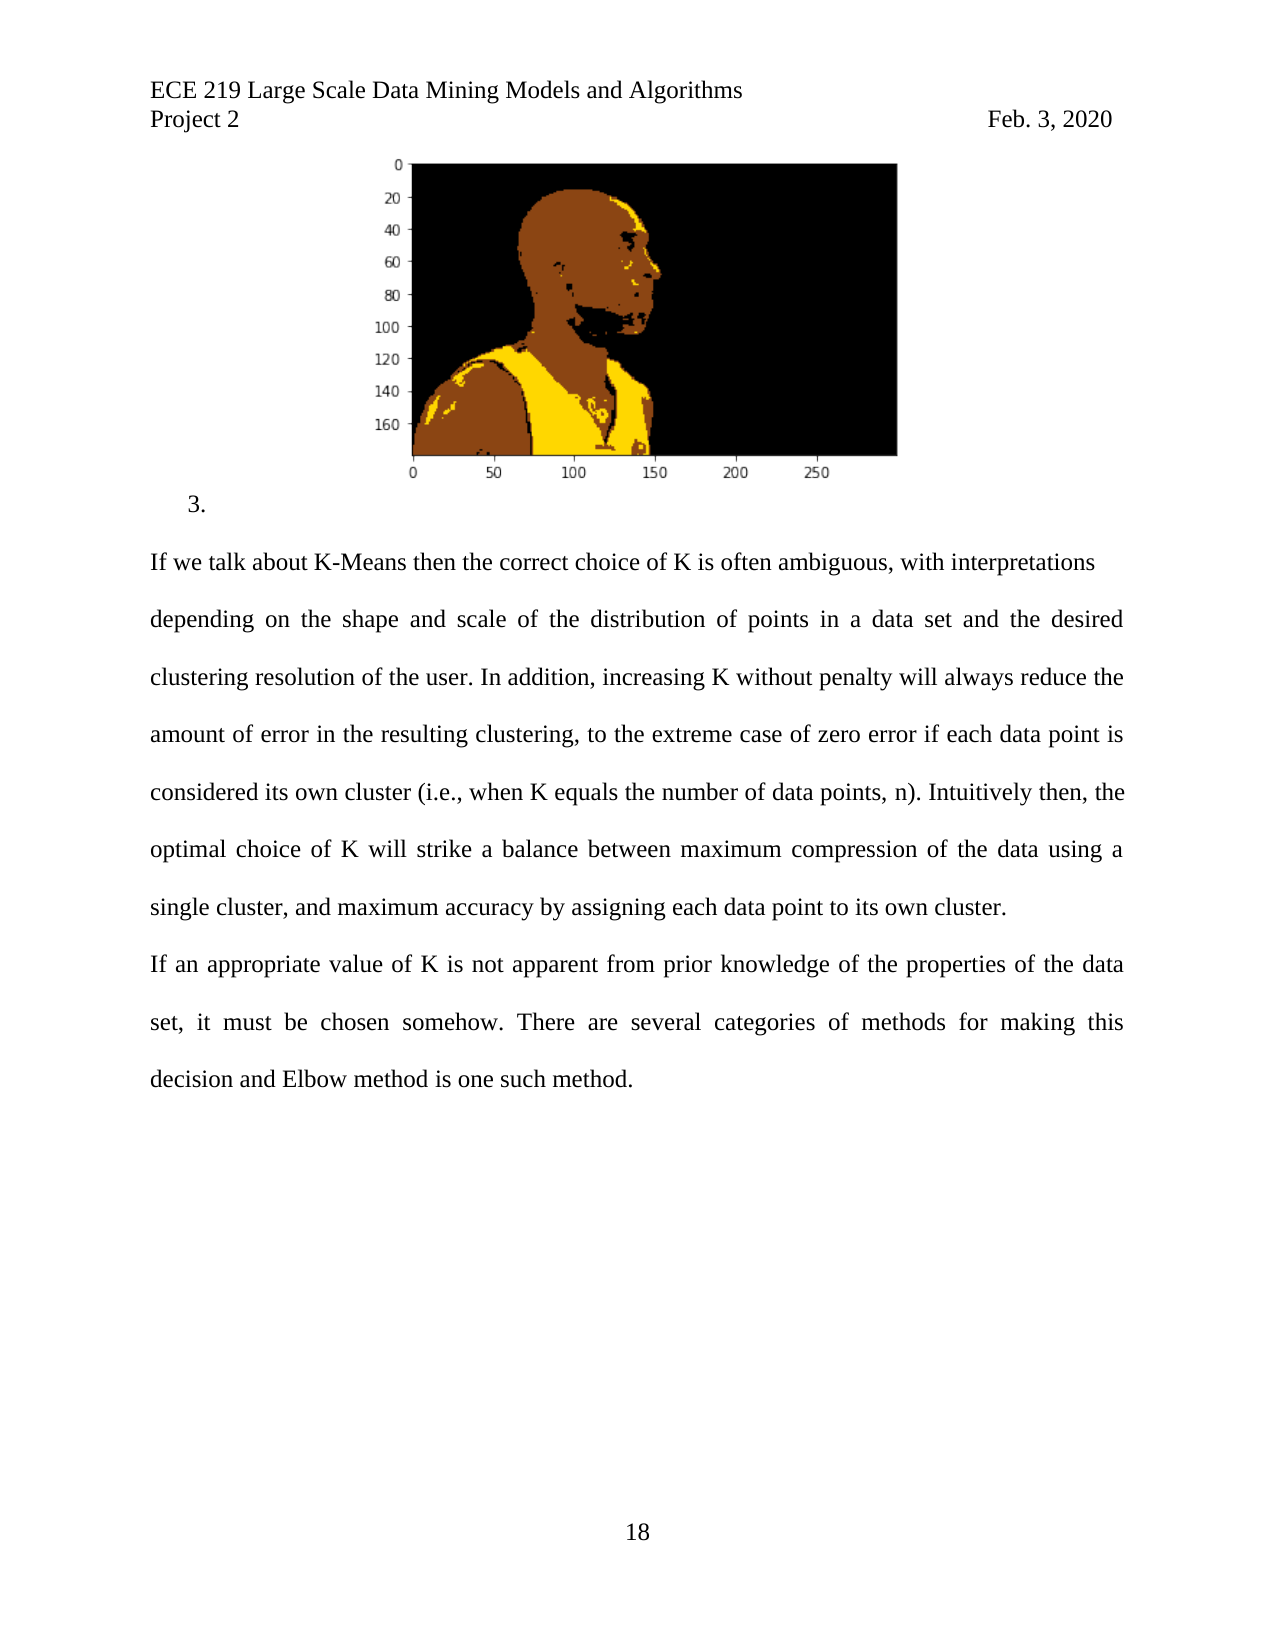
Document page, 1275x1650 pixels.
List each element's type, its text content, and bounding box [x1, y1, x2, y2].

picture [364, 150, 911, 490]
text If we talk about K-Means then the correct choice of K is often ambiguous, with interpretations [150, 547, 1125, 576]
text If an appropriate value of K is not apparent from prior knowledge of the properties of the data set, it must be chosen somehow. There are several categories of methods for making this decision and Elbow method is one such method. [150, 949, 1125, 1093]
text depending on the shape and scale of the distribution of points in a data set and the desired clustering resolution of the user. In addition, increasing K without penalty will always reduce the amount of error in the resulting clustering, to the extreme case of zero error if each data point is considered its own cluster (i.e., when K equals the number of data points, n). Intuitively then, the optimal choice of K will strike a balance between maximum compression of the data using a single cluster, and maximum accuracy by assigning each data point to its own cluster. [150, 604, 1125, 921]
